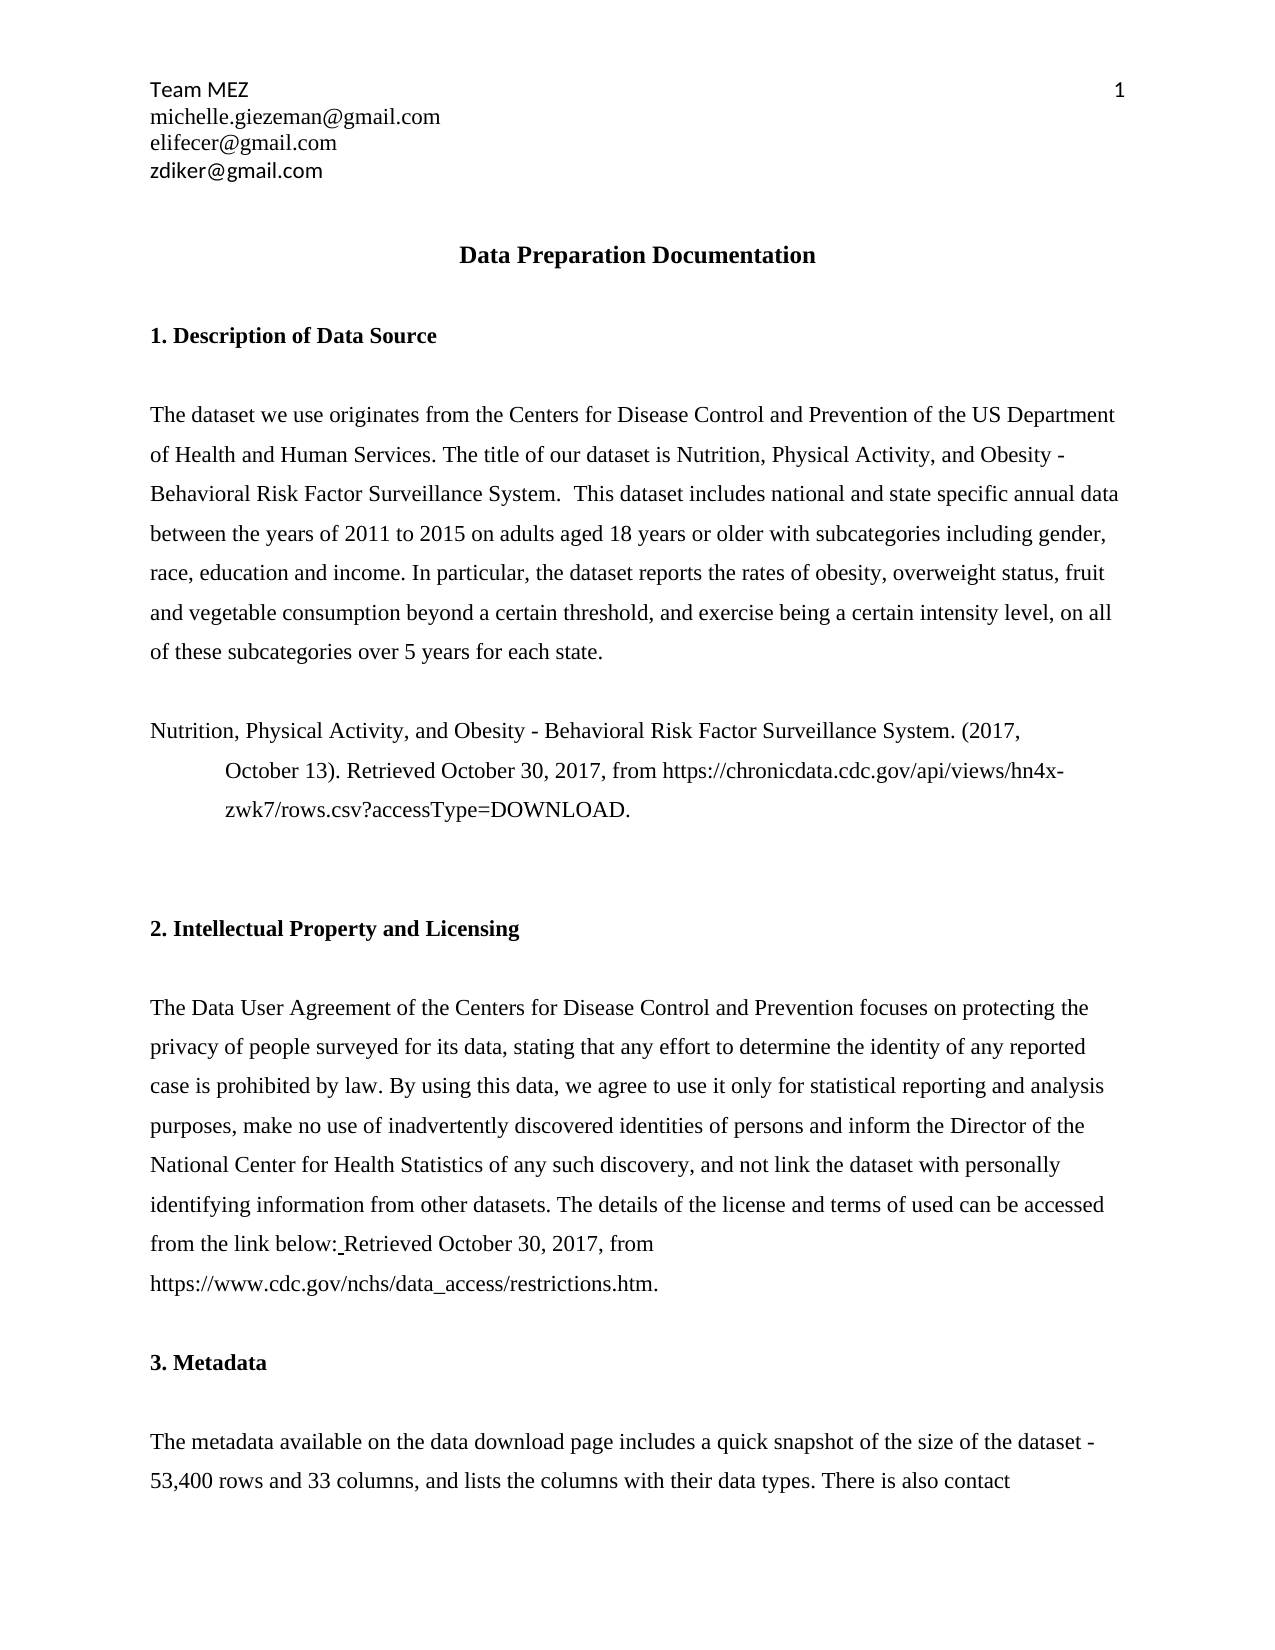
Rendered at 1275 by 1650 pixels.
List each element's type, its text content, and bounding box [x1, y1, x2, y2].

text Nutrition, Physical Activity, and Obesity - Behavioral Risk Factor Surveillance System. (2017, [150, 717, 1125, 743]
text October 13). Retrieved October 30, 2017, from https://chronicdata.cdc.gov/api/views/hn4x-zwk7/rows.csv?accessType=DOWNLOAD. [225, 757, 1125, 822]
text 3. Metadata [150, 1349, 1125, 1375]
text 2. Intellectual Property and Licensing [150, 914, 1125, 941]
text The Data User Agreement of the Centers for Disease Control and Prevention focuses on protecting the privacy of people surveyed for its data, stating that any effort to determine the identity of any reported case is prohibited by law. By using this data, we agree to use it only for statistical reporting and analysis purposes, make no use of inadvertently discovered identities of persons and inform the Director of the National Center for Health Statistics of any such discovery, and not link the dataset with personally identifying information from other datasets. The details of the license and terms of used can be accessed from the link below: Retrieved October 30, 2017, from https://www.cdc.gov/nchs/data_access/restrictions.htm. [150, 993, 1125, 1296]
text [150, 1428, 1125, 1494]
text 1. Description of Data Source [150, 322, 1125, 349]
text The dataset we use originates from the Centers for Disease Control and Prevention of the US Department of Health and Human Services. The title of our dataset is Nutrition, Physical Activity, and Obesity - Behavioral Risk Factor Surveillance System. This dataset includes national and state specific annual data between the years of 2011 to 2015 on adults aged 18 years or older with subcategories including gender, race, education and income. In particular, the dataset reports the rates of obesity, overweight status, fruit and vegetable consumption beyond a certain threshold, and exercise being a certain intensity level, on all of these subcategories over 5 years for each state. [150, 401, 1125, 664]
text Data Preparation Documentation [150, 240, 1125, 268]
